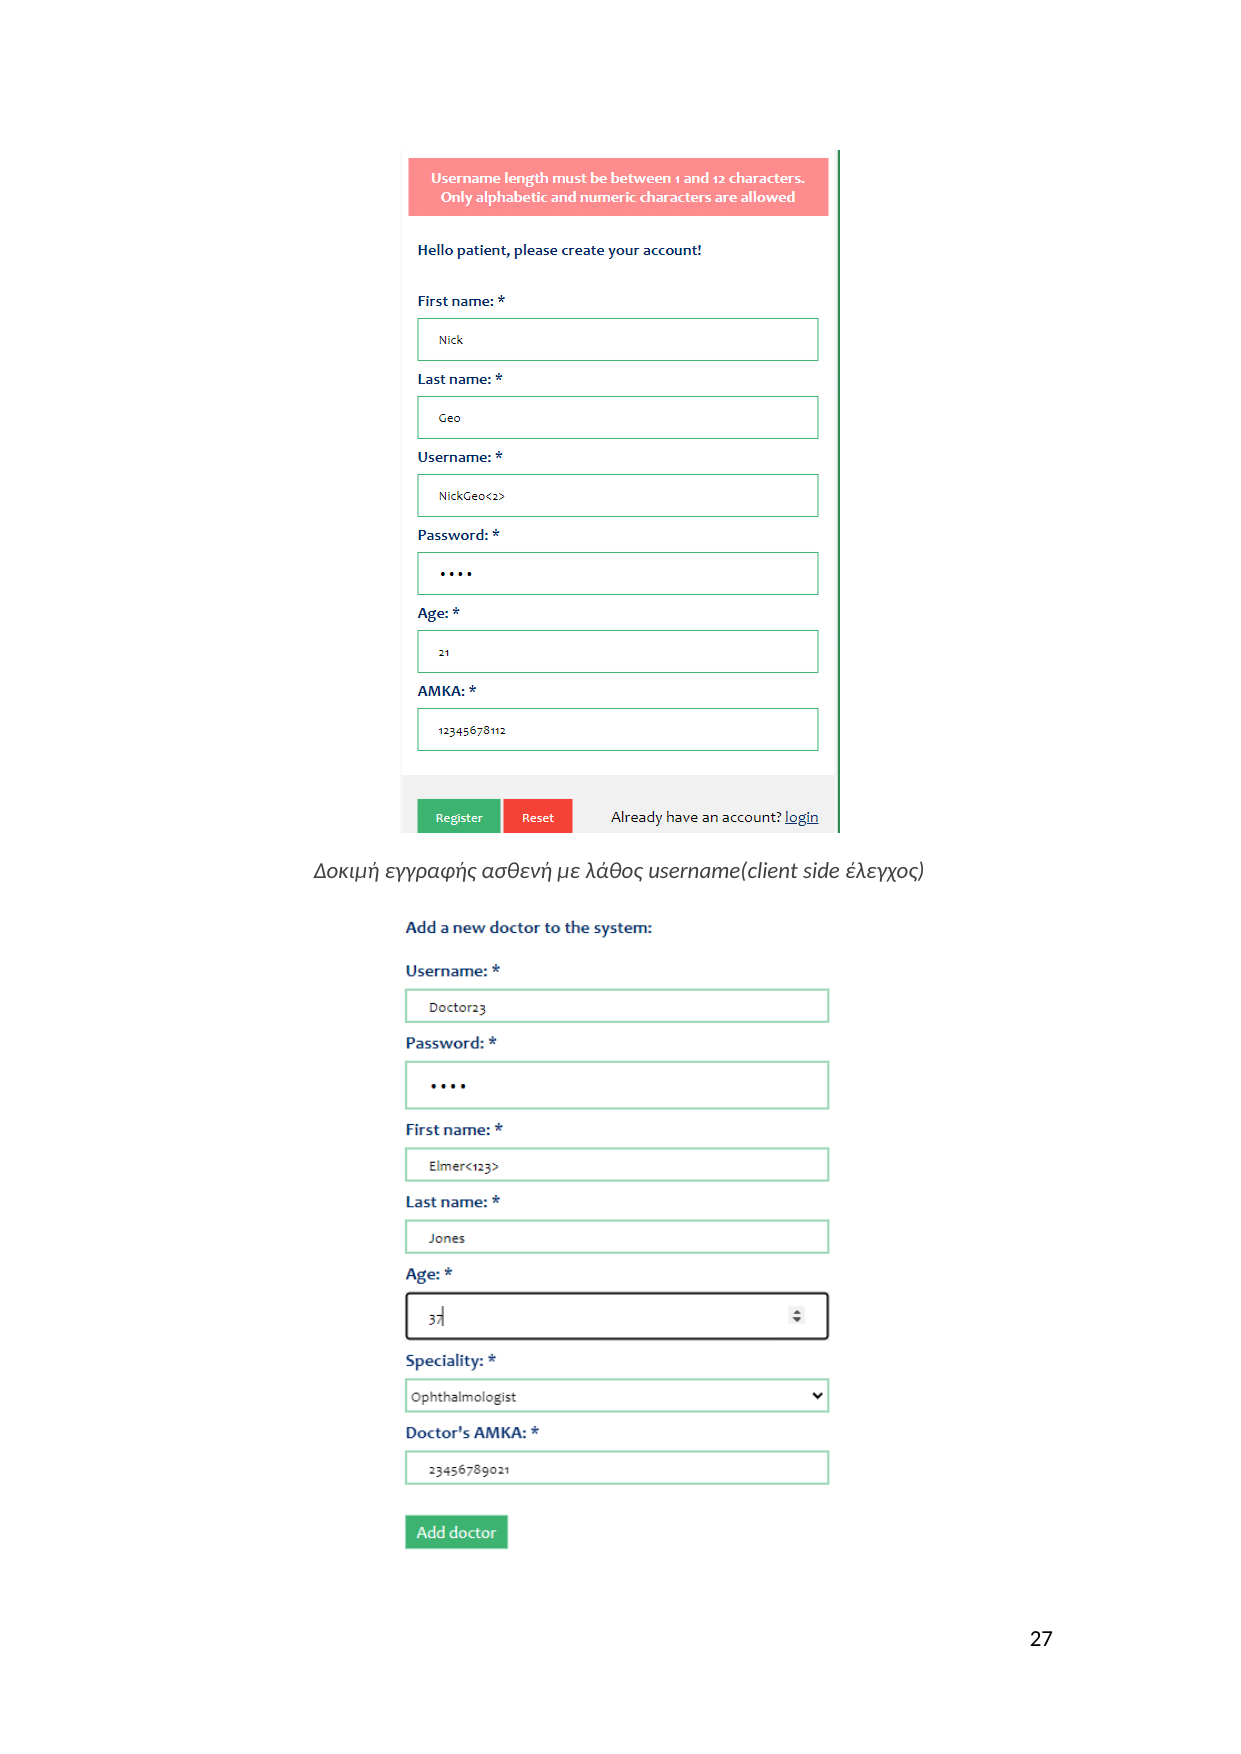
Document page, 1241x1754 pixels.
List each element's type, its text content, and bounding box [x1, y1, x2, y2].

text Δοκιμή εγγραφής ασθενή με λάθος username(client side έλεγχος) [277, 856, 963, 884]
picture [400, 150, 840, 833]
picture [385, 902, 855, 1567]
